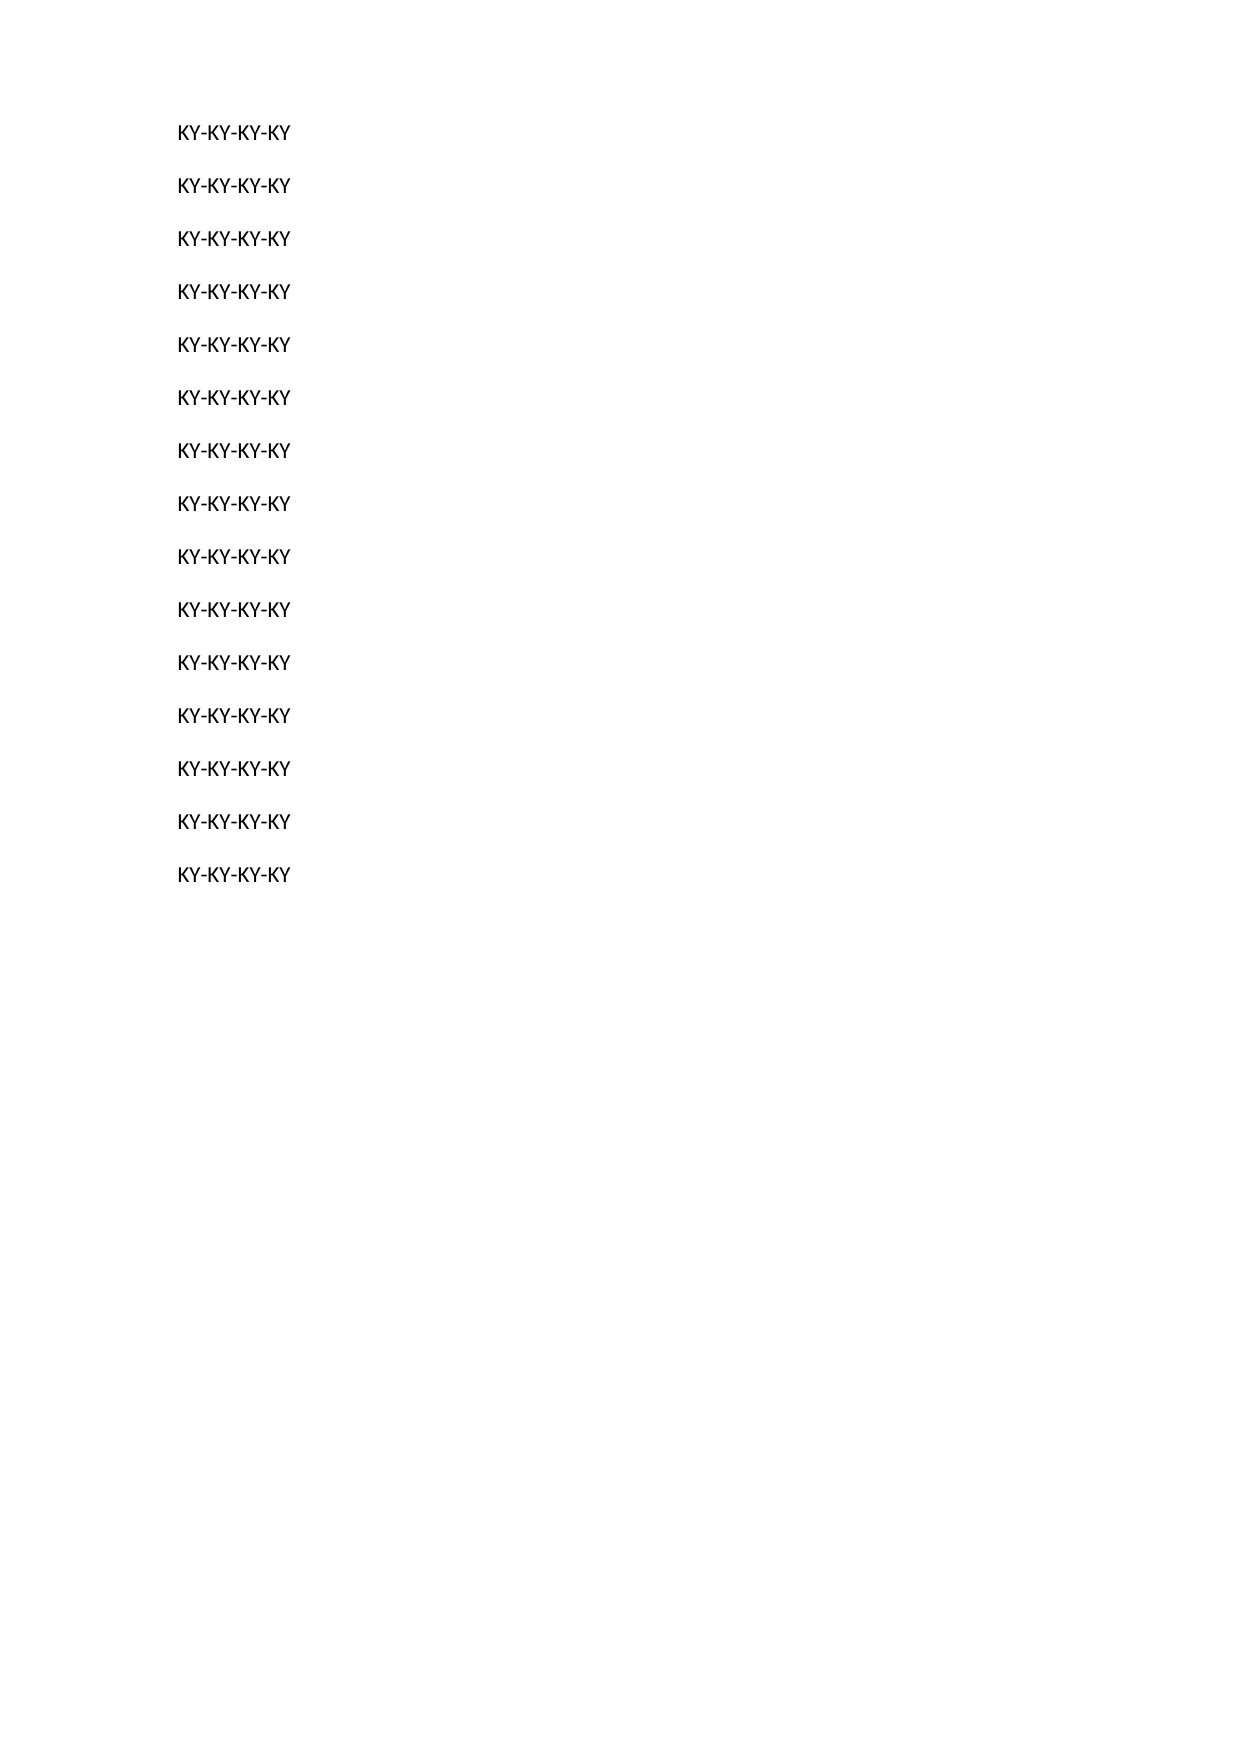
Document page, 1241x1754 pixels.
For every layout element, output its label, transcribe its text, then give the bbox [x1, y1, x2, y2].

text KY-KY-KY-KY [177, 648, 1152, 676]
text KY-KY-KY-KY [177, 595, 1152, 623]
text KY-KY-KY-KY [177, 754, 1152, 782]
text KY-KY-KY-KY [177, 224, 1152, 252]
text KY-KY-KY-KY [177, 701, 1152, 729]
text KY-KY-KY-KY [177, 330, 1152, 358]
text KY-KY-KY-KY [177, 171, 1152, 199]
text KY-KY-KY-KY [177, 277, 1152, 305]
text KY-KY-KY-KY [177, 489, 1152, 517]
text KY-KY-KY-KY [177, 860, 1152, 888]
text KY-KY-KY-KY [177, 383, 1152, 411]
text KY-KY-KY-KY [177, 436, 1152, 464]
text KY-KY-KY-KY [177, 807, 1152, 835]
text KY-KY-KY-KY [177, 542, 1152, 570]
text KY-KY-KY-KY [177, 118, 1152, 146]
